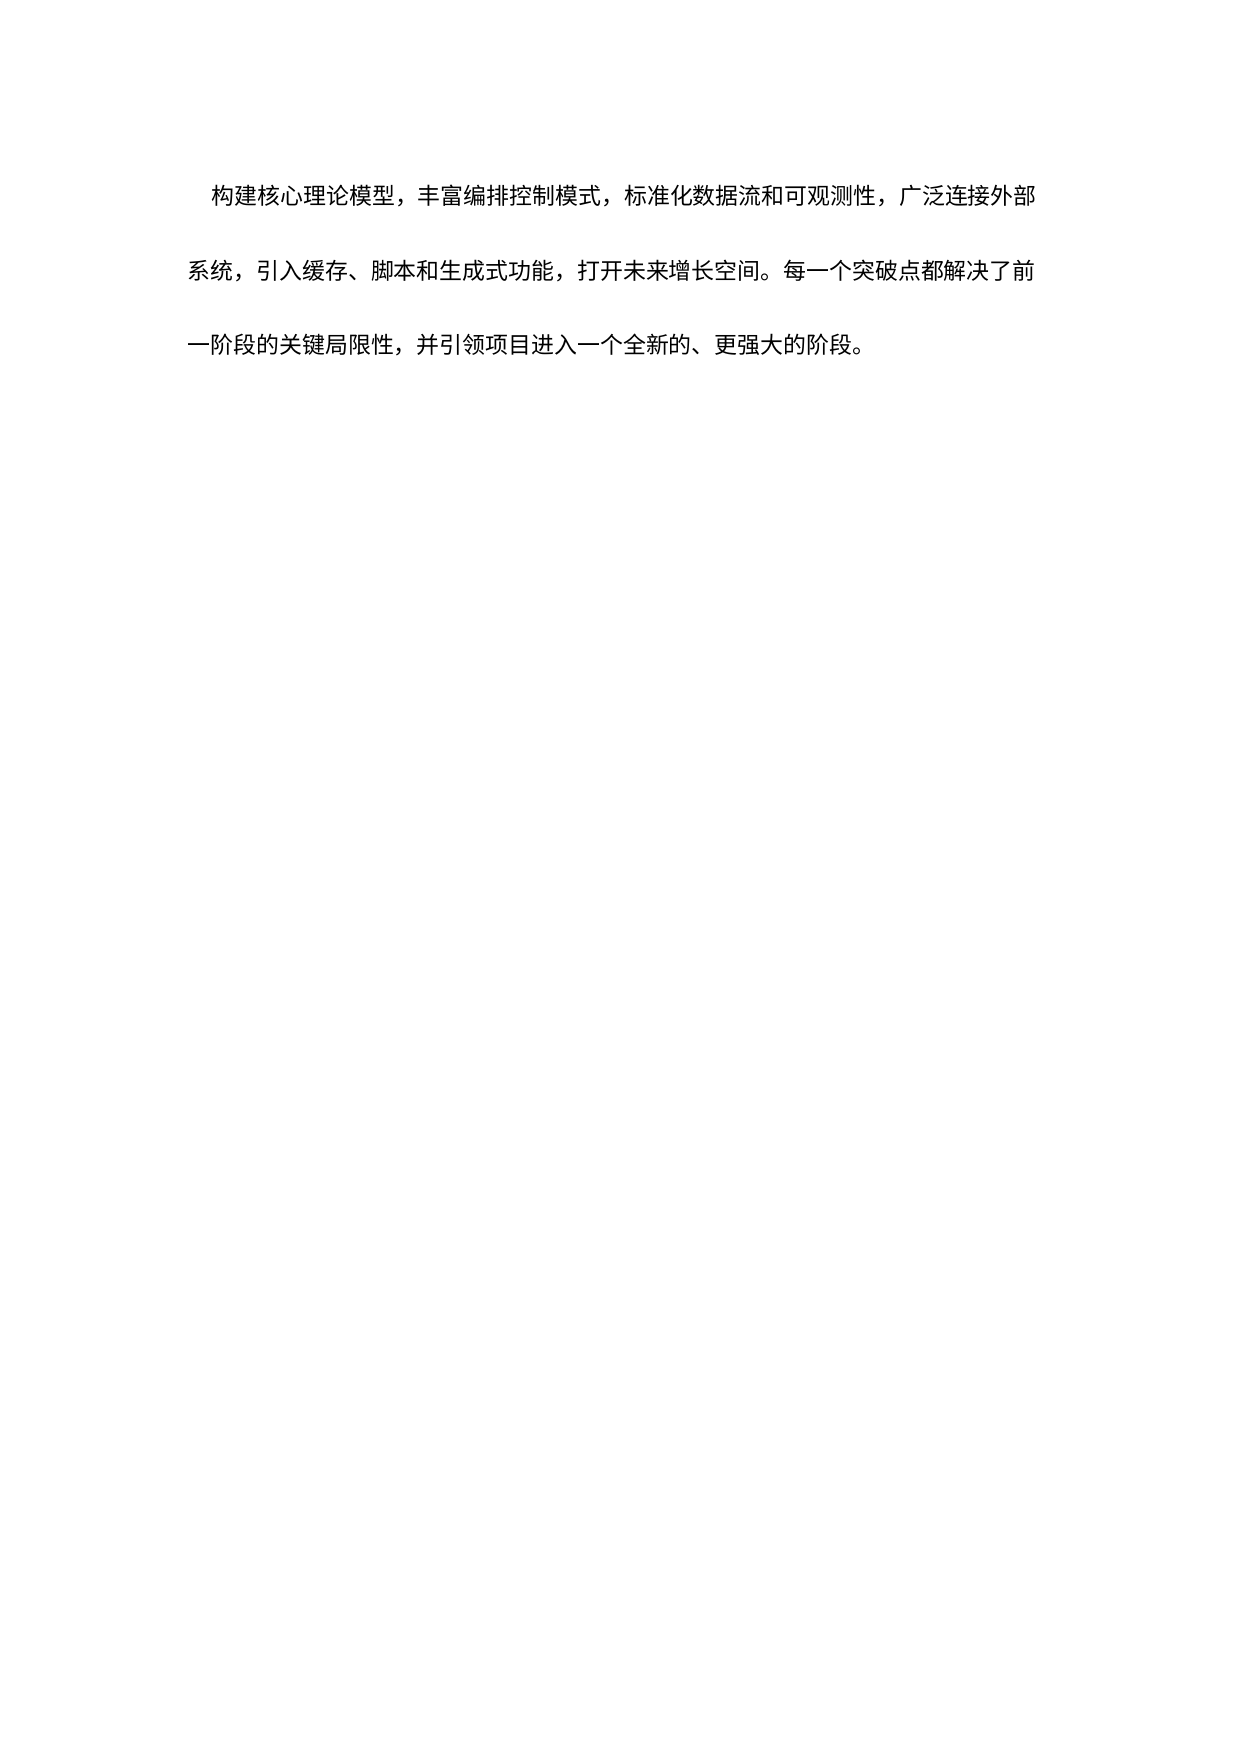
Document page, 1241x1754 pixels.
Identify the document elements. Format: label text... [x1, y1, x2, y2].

text 构建核心理论模型，丰富编排控制模式，标准化数据流和可观测性，广泛连接外部系统，引入缓存、脚本和生成式功能，打开未来增长空间。每一个突破点都解决了前一阶段的关键局限性，并引领项目进入一个全新的、更强大的阶段。 [187, 162, 1053, 376]
